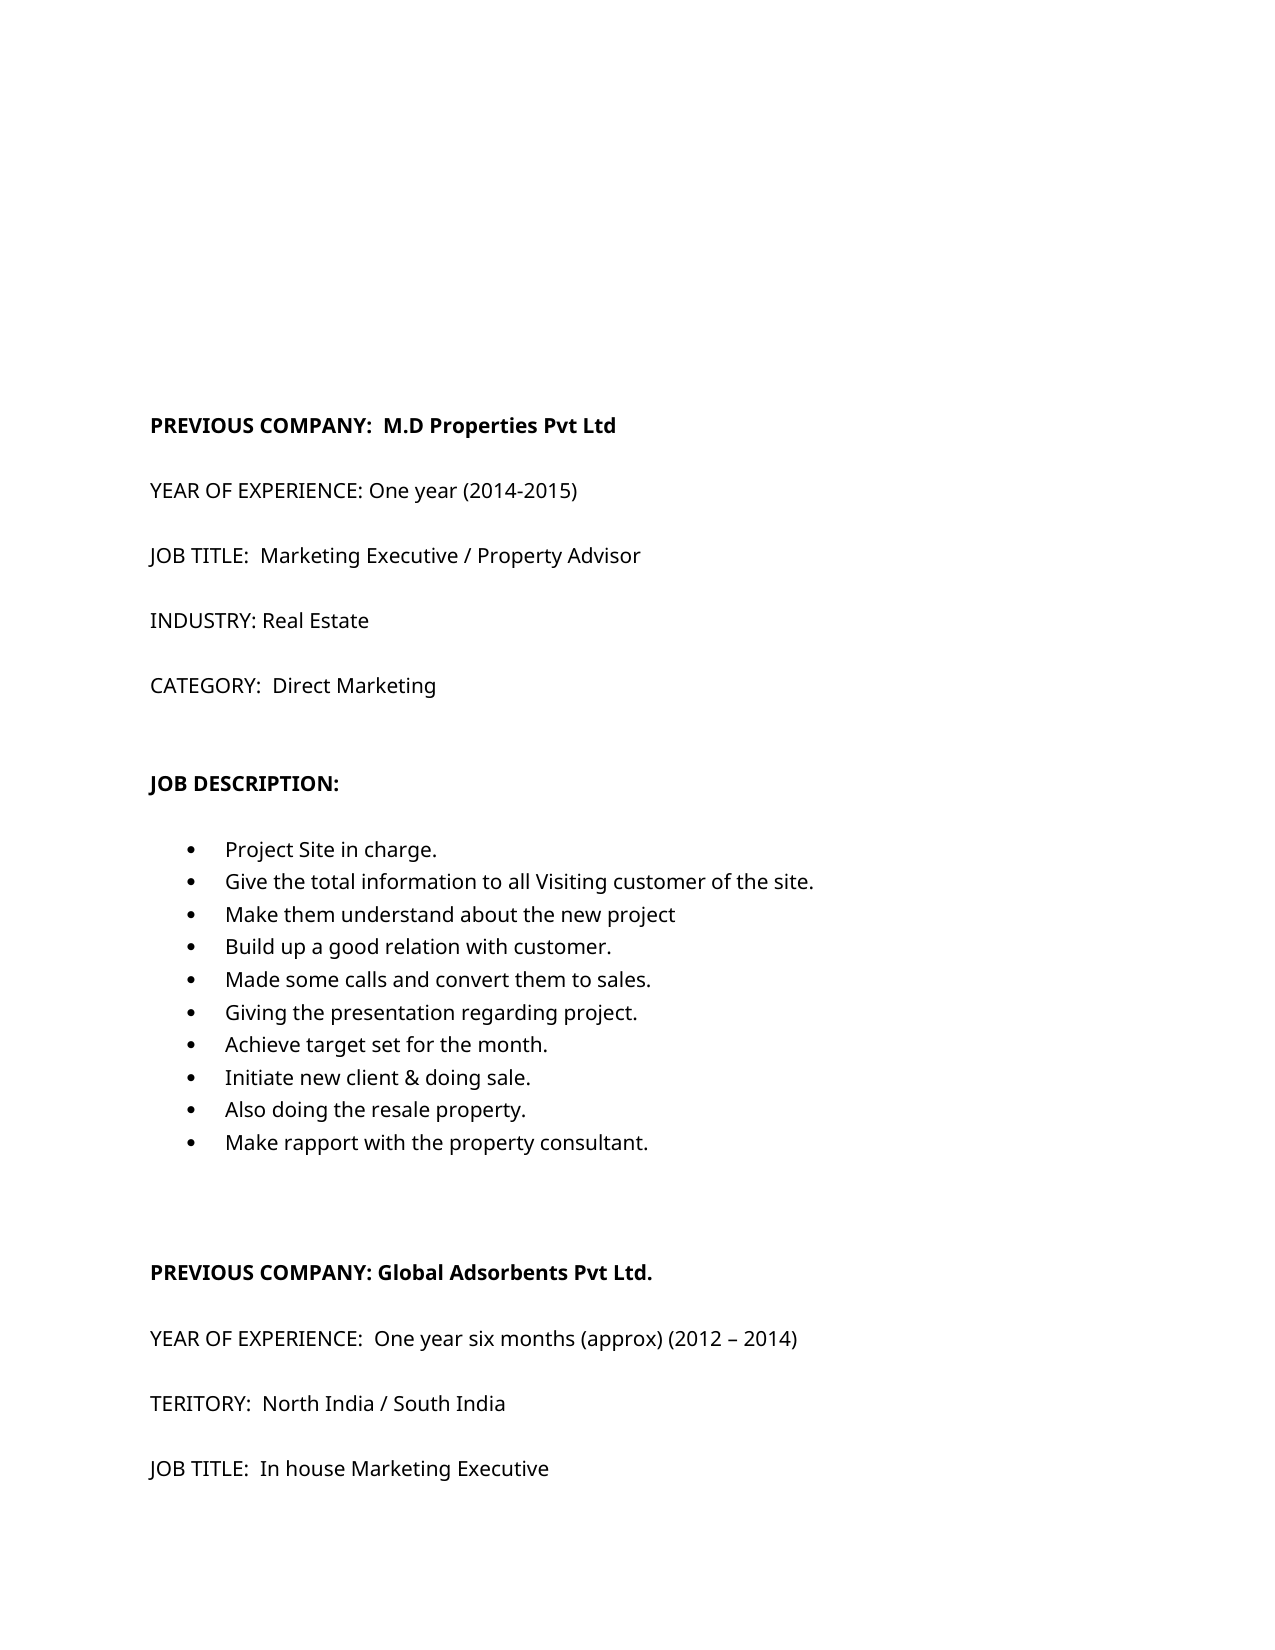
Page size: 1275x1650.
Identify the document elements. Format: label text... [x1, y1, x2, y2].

text JOB TITLE: Marketing Executive / Property Advisor [150, 541, 1125, 570]
list Achieve target set for the month. [187, 1030, 1125, 1059]
list Initiate new client & doing sale. [187, 1063, 1125, 1091]
text PREVIOUS COMPANY: M.D Properties Pvt Ltd [150, 411, 1125, 439]
list Made some calls and convert them to sales. [187, 965, 1125, 993]
list Also doing the resale property. [187, 1096, 1125, 1124]
list Build up a good relation with customer. [187, 932, 1125, 961]
list Give the total information to all Visiting customer of the site. [187, 867, 1125, 896]
list Make them understand about the new project [187, 900, 1125, 928]
text PREVIOUS COMPANY: Global Adsorbents Pvt Ltd. [150, 1258, 1125, 1287]
text YEAR OF EXPERIENCE: One year (2014-2015) [150, 476, 1125, 504]
text TERITORY: North India / South India [150, 1389, 1125, 1417]
list Giving the presentation regarding project. [187, 998, 1125, 1026]
text CATEGORY: Direct Marketing [150, 672, 1125, 700]
text INDUSTRY: Real Estate [150, 606, 1125, 635]
text JOB TITLE: In house Marketing Executive [150, 1454, 1125, 1483]
list Project Site in charge. [187, 835, 1125, 863]
text YEAR OF EXPERIENCE: One year six months (approx) (2012 – 2014) [150, 1324, 1125, 1352]
text JOB DESCRIPTION: [150, 769, 1125, 798]
list Make rapport with the property consultant. [187, 1128, 1125, 1157]
